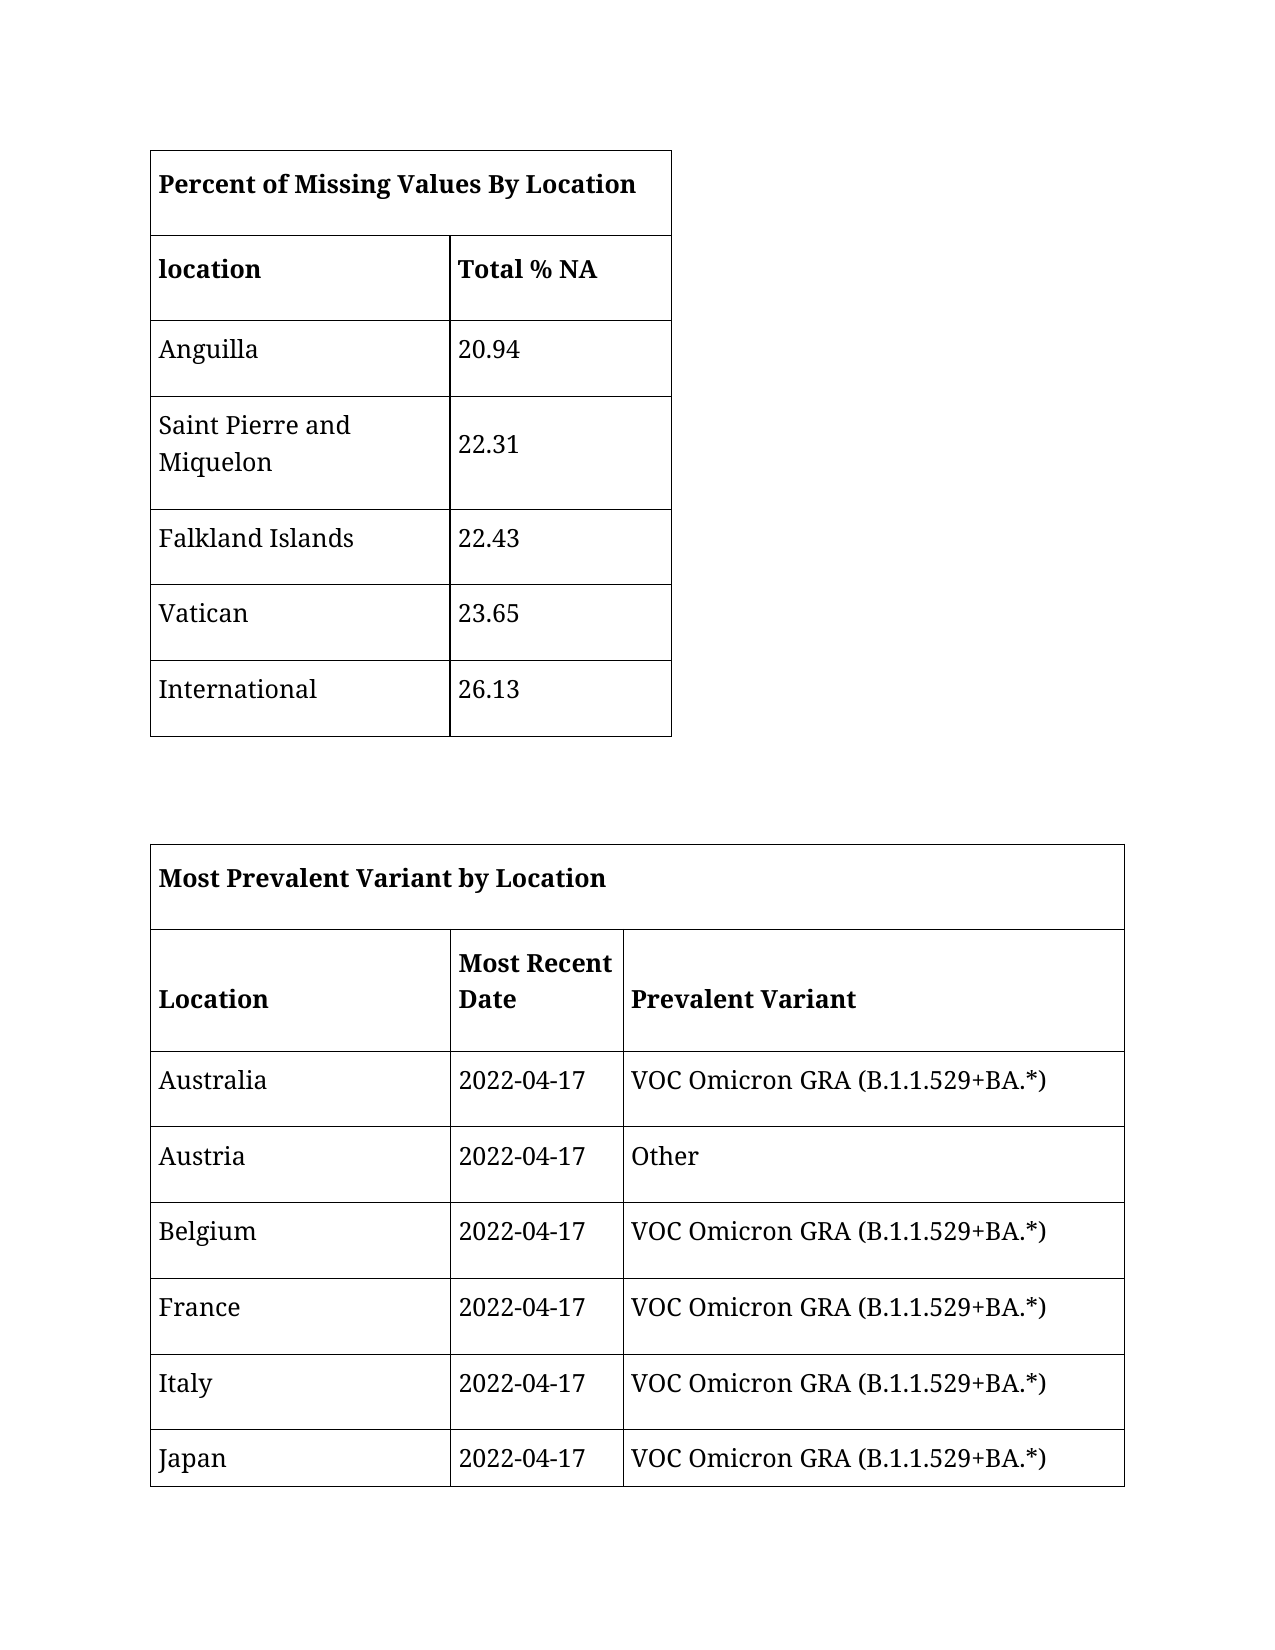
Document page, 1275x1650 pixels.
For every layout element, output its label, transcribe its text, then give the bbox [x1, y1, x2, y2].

table_cell location [151, 236, 449, 320]
table_cell 22.43 [451, 510, 671, 584]
table_cell VOC Omicron GRA (B.1.1.529+BA.*) [624, 1279, 1124, 1353]
table_cell Belgium [151, 1203, 450, 1278]
table_cell Location [151, 930, 450, 1051]
table_cell 22.31 [451, 397, 671, 508]
table_cell 23.65 [451, 585, 671, 660]
table_cell Falkland Islands [151, 510, 449, 584]
table_cell Other [624, 1127, 1124, 1202]
table_cell VOC Omicron GRA (B.1.1.529+BA.*) [624, 1430, 1124, 1486]
table_cell International [151, 661, 449, 736]
table_cell VOC Omicron GRA (B.1.1.529+BA.*) [624, 1052, 1124, 1126]
table_cell Saint Pierre and Miquelon [151, 397, 449, 508]
table_cell VOC Omicron GRA (B.1.1.529+BA.*) [624, 1355, 1124, 1429]
table_cell 2022-04-17 [451, 1279, 623, 1353]
table_header Most Prevalent Variant by Location [151, 845, 1124, 929]
table_cell Italy [151, 1355, 450, 1429]
table_cell Vatican [151, 585, 449, 660]
table_cell France [151, 1279, 450, 1353]
table_cell 2022-04-17 [451, 1127, 623, 1202]
table_cell Most Recent Date [451, 930, 623, 1051]
table_cell Prevalent Variant [624, 930, 1124, 1051]
table_header Percent of Missing Values By Location [151, 151, 671, 235]
table_cell 2022-04-17 [451, 1430, 623, 1486]
table_cell 2022-04-17 [451, 1203, 623, 1278]
table_cell Japan [151, 1430, 450, 1486]
table_cell Austria [151, 1127, 450, 1202]
table_cell Anguilla [151, 321, 449, 396]
table_cell Total % NA [451, 236, 671, 320]
table_cell 20.94 [451, 321, 671, 396]
table_cell Australia [151, 1052, 450, 1126]
table_cell VOC Omicron GRA (B.1.1.529+BA.*) [624, 1203, 1124, 1278]
table_cell 2022-04-17 [451, 1052, 623, 1126]
table_cell 2022-04-17 [451, 1355, 623, 1429]
table_cell 26.13 [451, 661, 671, 736]
